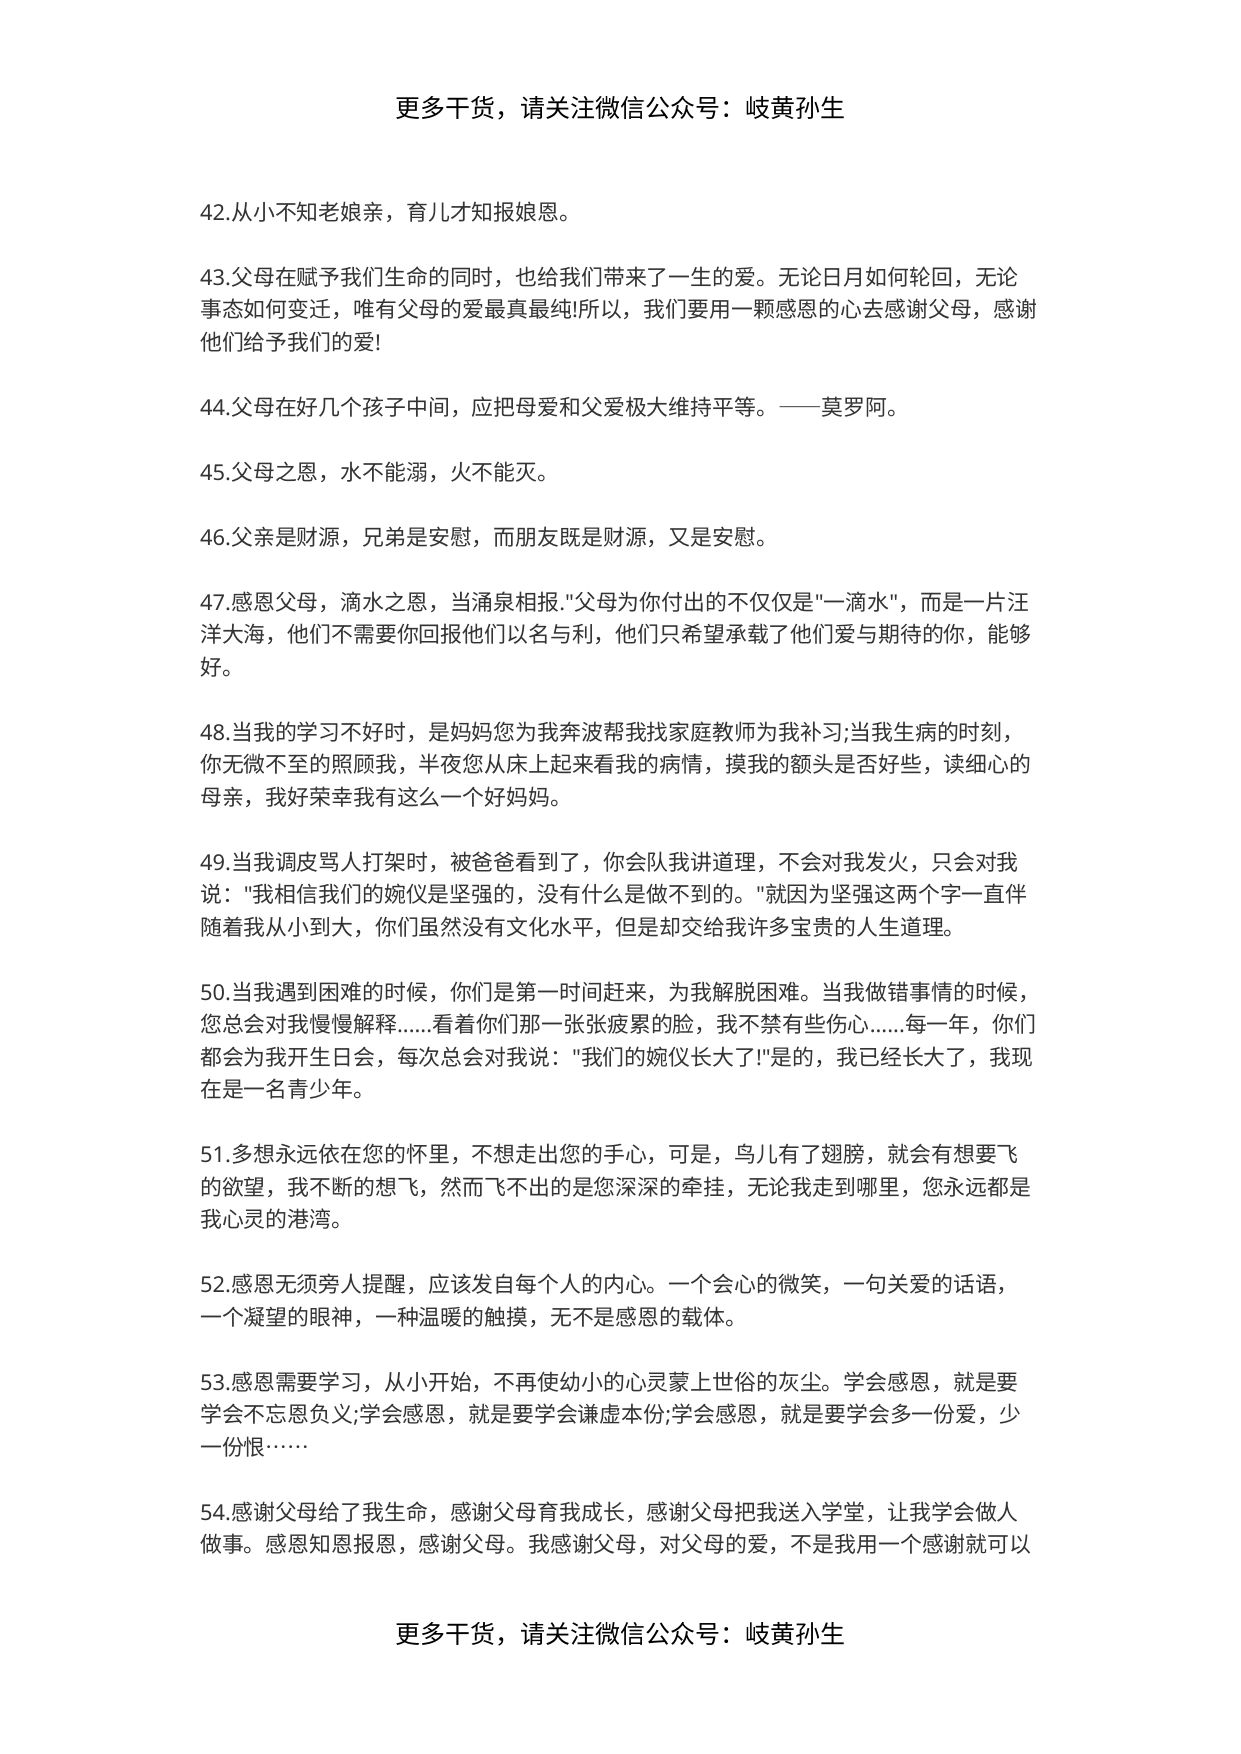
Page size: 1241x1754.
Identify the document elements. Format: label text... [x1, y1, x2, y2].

text 53.感恩需要学习，从小开始，不再使幼小的心灵蒙上世俗的灰尘。学会感恩，就是要学会不忘恩负义;学会感恩，就是要学会谦虚本份;学会感恩，就是要学会多一份爱，少一份恨…… [200, 1364, 1040, 1462]
text 44.父母在好几个孩子中间，应把母爱和父爱极大维持平等。——莫罗阿。 [200, 389, 1040, 422]
text 52.感恩无须旁人提醒，应该发自每个人的内心。一个会心的微笑，一句关爱的话语，一个凝望的眼神，一种温暖的触摸，无不是感恩的载体。 [200, 1267, 1040, 1332]
text 43.父母在赋予我们生命的同时，也给我们带来了一生的爱。无论日月如何轮回，无论事态如何变迁，唯有父母的爱最真最纯!所以，我们要用一颗感恩的心去感谢父母，感谢他们给予我们的爱! [200, 259, 1040, 357]
text 51.多想永远依在您的怀里，不想走出您的手心，可是，鸟儿有了翅膀，就会有想要飞的欲望，我不断的想飞，然而飞不出的是您深深的牵挂，无论我走到哪里，您永远都是我心灵的港湾。 [200, 1137, 1040, 1234]
text 50.当我遇到困难的时候，你们是第一时间赶来，为我解脱困难。当我做错事情的时候，您总会对我慢慢解释......看着你们那一张张疲累的脸，我不禁有些伤心......每一年，你们都会为我开生日会，每次总会对我说："我们的婉仪长大了!"是的，我已经长大了，我现在是一名青少年。 [200, 974, 1040, 1104]
text 47.感恩父母，滴水之恩，当涌泉相报."父母为你付出的不仅仅是"一滴水"，而是一片汪洋大海，他们不需要你回报他们以名与利，他们只希望承载了他们爱与期待的你，能够好。 [200, 584, 1040, 682]
text 49.当我调皮骂人打架时，被爸爸看到了，你会队我讲道理，不会对我发火，只会对我说："我相信我们的婉仪是坚强的，没有什么是做不到的。"就因为坚强这两个字一直伴随着我从小到大，你们虽然没有文化水平，但是却交给我许多宝贵的人生道理。 [200, 844, 1040, 942]
text 42.从小不知老娘亲，育儿才知报娘恩。 [200, 194, 1040, 227]
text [200, 1494, 1040, 1559]
text 46.父亲是财源，兄弟是安慰，而朋友既是财源，又是安慰。 [200, 519, 1040, 552]
text 48.当我的学习不好时，是妈妈您为我奔波帮我找家庭教师为我补习;当我生病的时刻，你无微不至的照顾我，半夜您从床上起来看我的病情，摸我的额头是否好些，读细心的母亲，我好荣幸我有这么一个好妈妈。 [200, 714, 1040, 812]
text 45.父母之恩，水不能溺，火不能灭。 [200, 454, 1040, 487]
